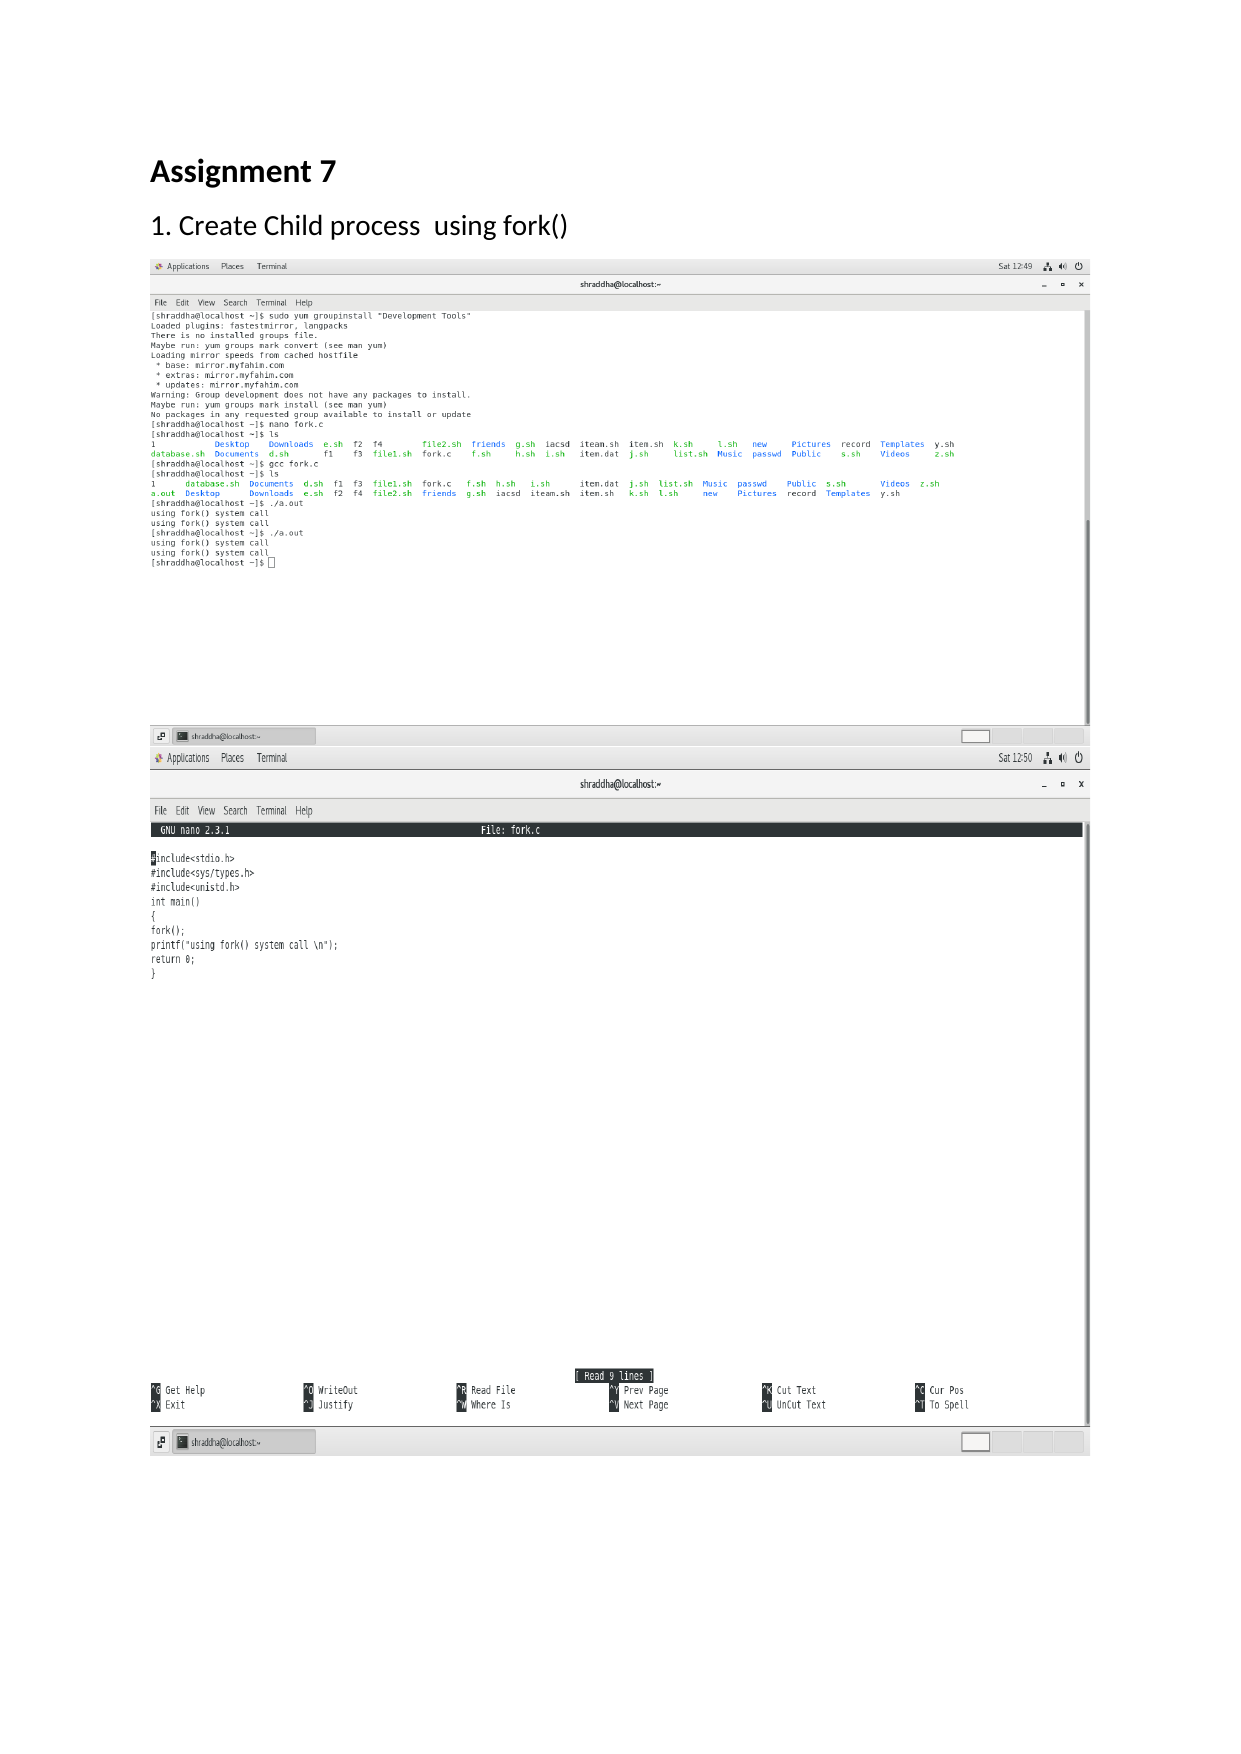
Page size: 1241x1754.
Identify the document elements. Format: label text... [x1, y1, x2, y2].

text Assignment 7 [150, 150, 1090, 191]
picture [150, 747, 1091, 1456]
text 1. Create Child process using fork() [150, 207, 1090, 243]
picture [150, 259, 1091, 746]
